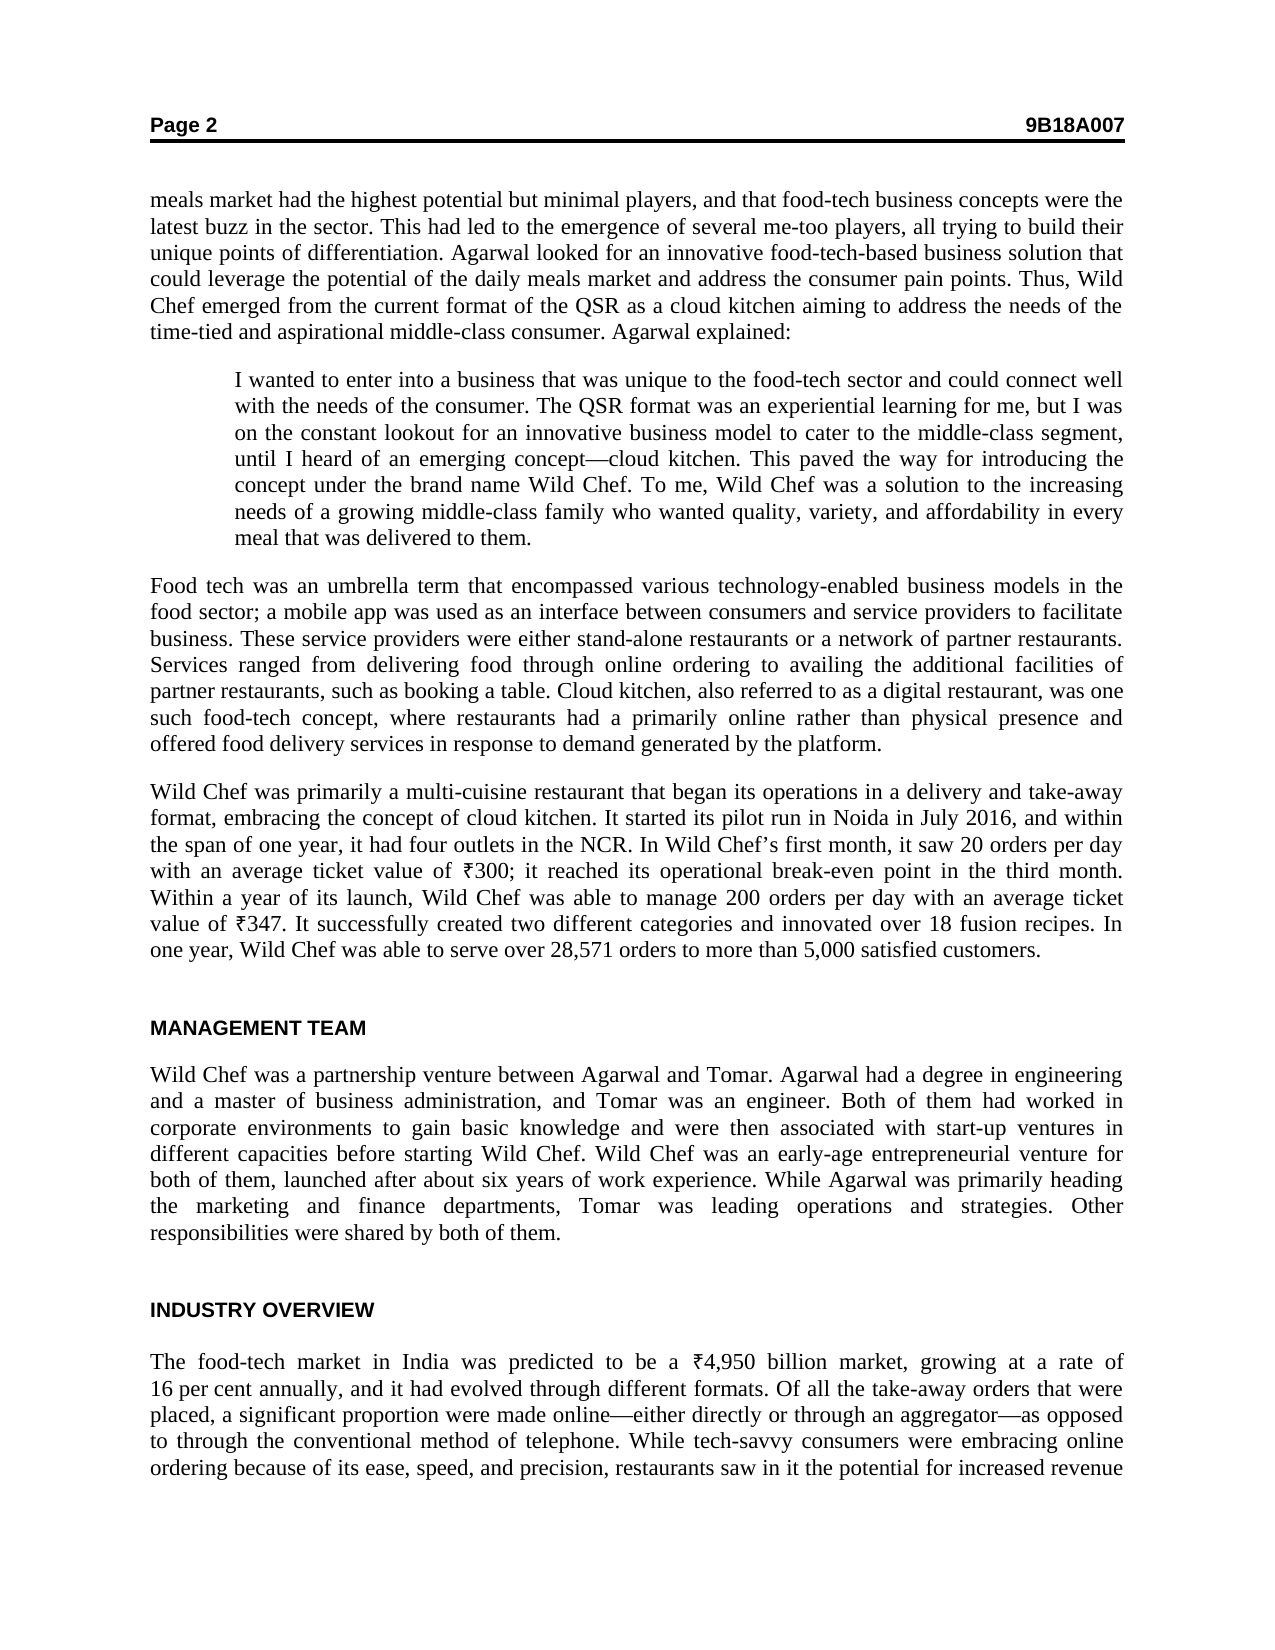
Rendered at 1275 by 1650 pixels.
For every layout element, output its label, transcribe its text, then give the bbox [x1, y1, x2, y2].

text Management Team [150, 1015, 1125, 1039]
text Food tech was an umbrella term that encompassed various technology-enabled business models in the food sector; a mobile app was used as an interface between consumers and service providers to facilitate business. These service providers were either stand-alone restaurants or a network of partner restaurants. Services ranged from delivering food through online ordering to availing the additional facilities of partner restaurants, such as booking a table. Cloud kitchen, also referred to as a digital restaurant, was one such food-tech concept, where restaurants had a primarily online rather than physical presence and offered food delivery services in response to demand generated by the platform. [150, 572, 1125, 757]
text Wild Chef was a partnership venture between Agarwal and Tomar. Agarwal had a degree in engineering and a master of business administration, and Tomar was an engineer. Both of them had worked in corporate environments to gain basic knowledge and were then associated with start-up ventures in different capacities before starting Wild Chef. Wild Chef was an early-age entrepreneurial venture for both of them, launched after about six years of work experience. While Agarwal was primarily heading the marketing and finance departments, Tomar was leading operations and strategies. Other responsibilities were shared by both of them. [150, 1061, 1125, 1245]
text I wanted to enter into a business that was unique to the food-tech sector and could connect well with the needs of the consumer. The QSR format was an experiential learning for me, but I was on the constant lookout for an innovative business model to cater to the middle-class segment, until I heard of an emerging concept—cloud kitchen. This paved the way for introducing the concept under the brand name Wild Chef. To me, Wild Chef was a solution to the increasing needs of a growing middle-class family who wanted quality, variety, and affordability in every meal that was delivered to them. [234, 366, 1125, 551]
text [150, 1348, 1125, 1480]
text Wild Chef was primarily a multi-cuisine restaurant that began its operations in a delivery and take-away format, embracing the concept of cloud kitchen. It started its pilot run in Noida in July 2016, and within the span of one year, it had four outlets in the NCR. In Wild Chef’s first month, it saw 20 orders per day with an average ticket value of ₹300; it reached its operational break-even point in the third month. Within a year of its launch, Wild Chef was able to manage 200 orders per day with an average ticket value of ₹347. It successfully created two different categories and innovated over 18 fusion recipes. In one year, Wild Chef was able to serve over 28,571 orders to more than 5,000 satisfied customers. [150, 778, 1125, 963]
text Industry Overview [150, 1298, 1125, 1322]
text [150, 186, 1125, 344]
